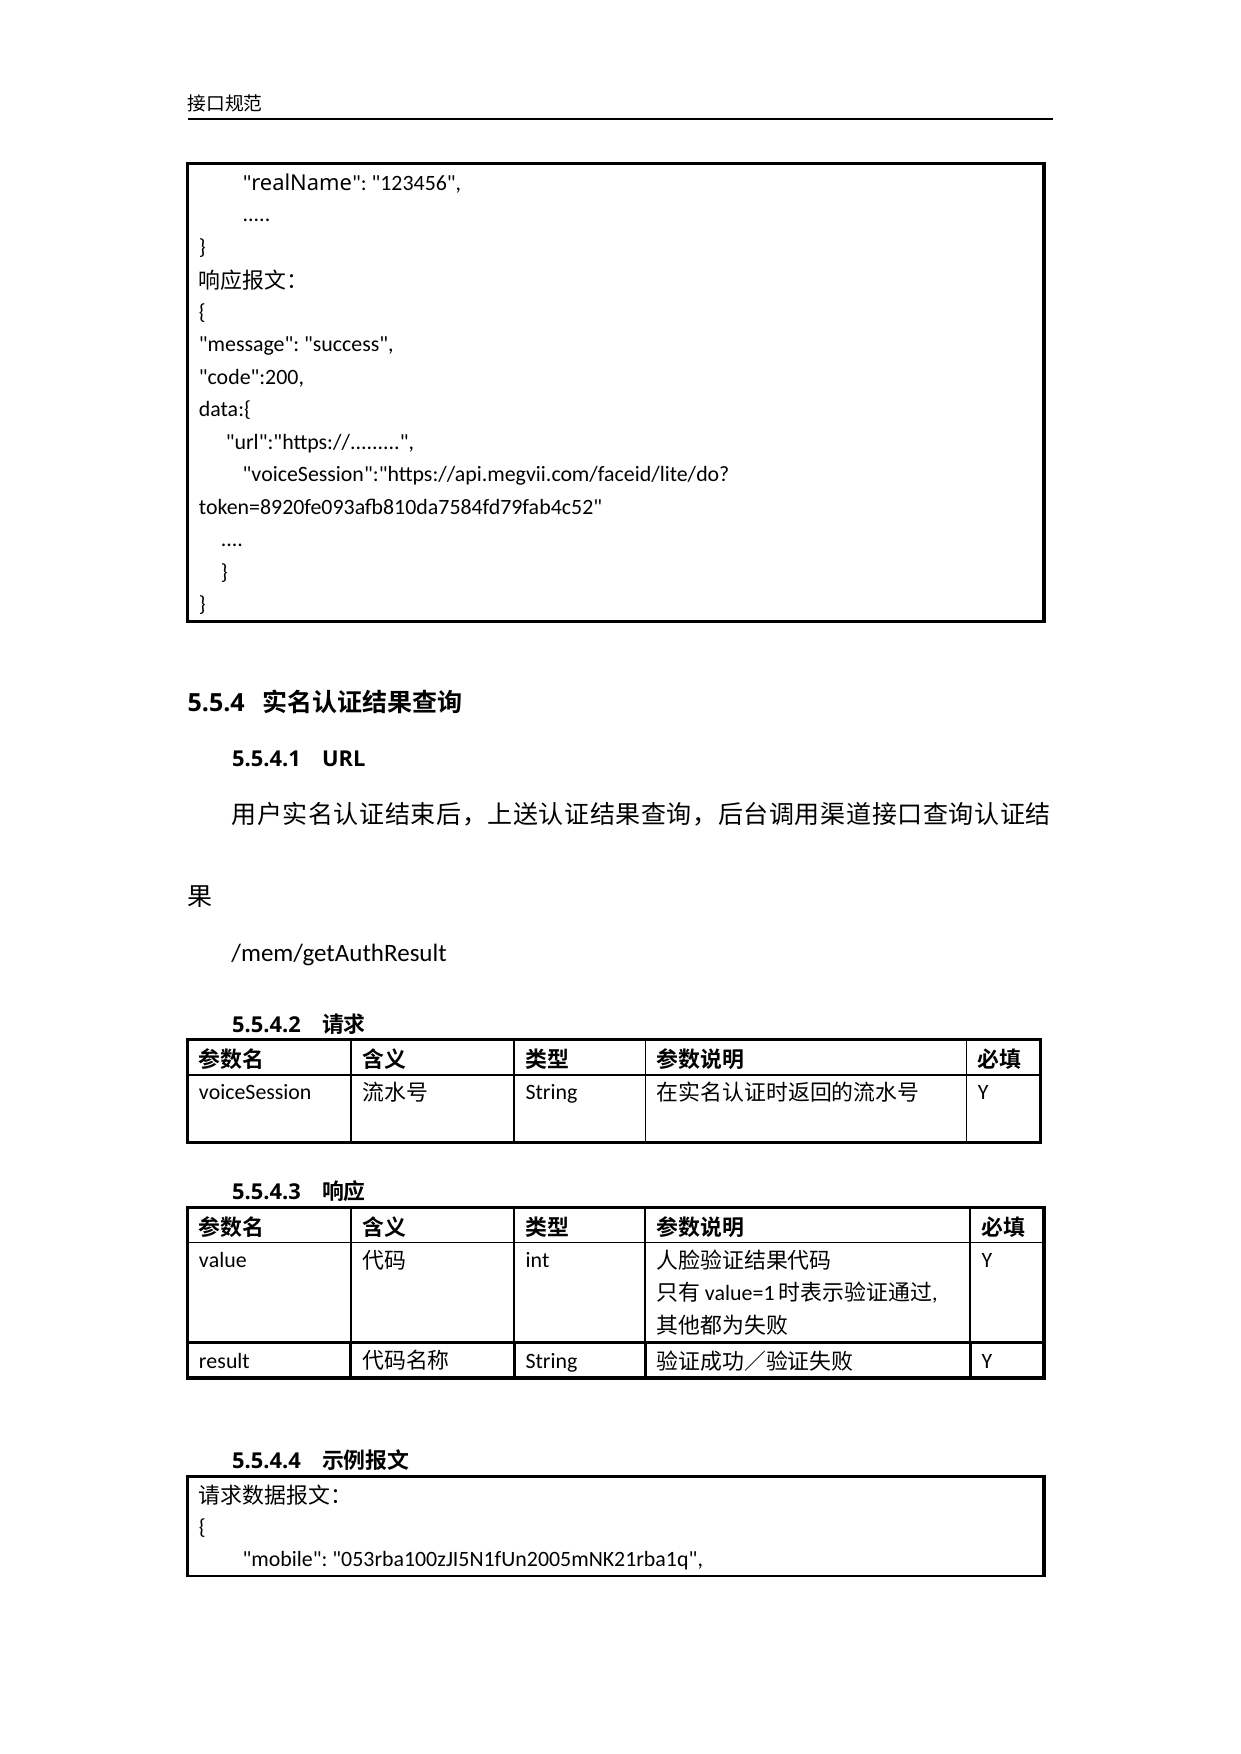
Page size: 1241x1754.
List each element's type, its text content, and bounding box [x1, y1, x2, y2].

table_header 参数名 [189, 1209, 350, 1242]
table_header 含义 [352, 1041, 513, 1074]
table_cell 代码名称 [352, 1344, 513, 1376]
subtitle URL [232, 743, 1053, 773]
table_cell String [515, 1076, 645, 1141]
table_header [189, 165, 1042, 620]
table_header 参数说明 [646, 1041, 966, 1074]
subtitle 示例报文 [232, 1437, 1053, 1474]
table_cell 在实名认证时返回的流水号 [646, 1076, 966, 1141]
text 用户实名认证结束后，上送认证结果查询，后台调用渠道接口查询认证结果 [187, 780, 1053, 927]
table_cell int [515, 1243, 644, 1341]
table_cell voiceSession [189, 1076, 350, 1141]
subtitle 实名认证结果查询 [187, 681, 1053, 718]
table_header 参数说明 [646, 1209, 969, 1242]
table_cell String [516, 1344, 644, 1376]
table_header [189, 1478, 1042, 1575]
table_header 必填 [971, 1209, 1042, 1242]
table_cell Y [972, 1344, 1042, 1376]
table_cell value [189, 1243, 350, 1341]
table_header 类型 [515, 1209, 644, 1242]
table_header 含义 [352, 1209, 513, 1242]
subtitle 请求 [232, 1001, 1053, 1038]
table_cell Y [967, 1076, 1039, 1141]
table_header 必填 [967, 1041, 1039, 1074]
table_cell 代码 [352, 1243, 513, 1341]
table_cell Y [971, 1243, 1042, 1341]
text /mem/getAuthResult [187, 936, 1053, 968]
subtitle 响应 [232, 1169, 1053, 1206]
table_cell 人脸验证结果代码 只有value=1时表示验证通过, 其他都为失败 [646, 1243, 969, 1341]
table_cell result [189, 1344, 349, 1376]
table_cell 流水号 [352, 1076, 513, 1141]
table_cell 验证成功／验证失败 [647, 1344, 969, 1376]
table_header 参数名 [189, 1041, 350, 1074]
table_header 类型 [515, 1041, 645, 1074]
